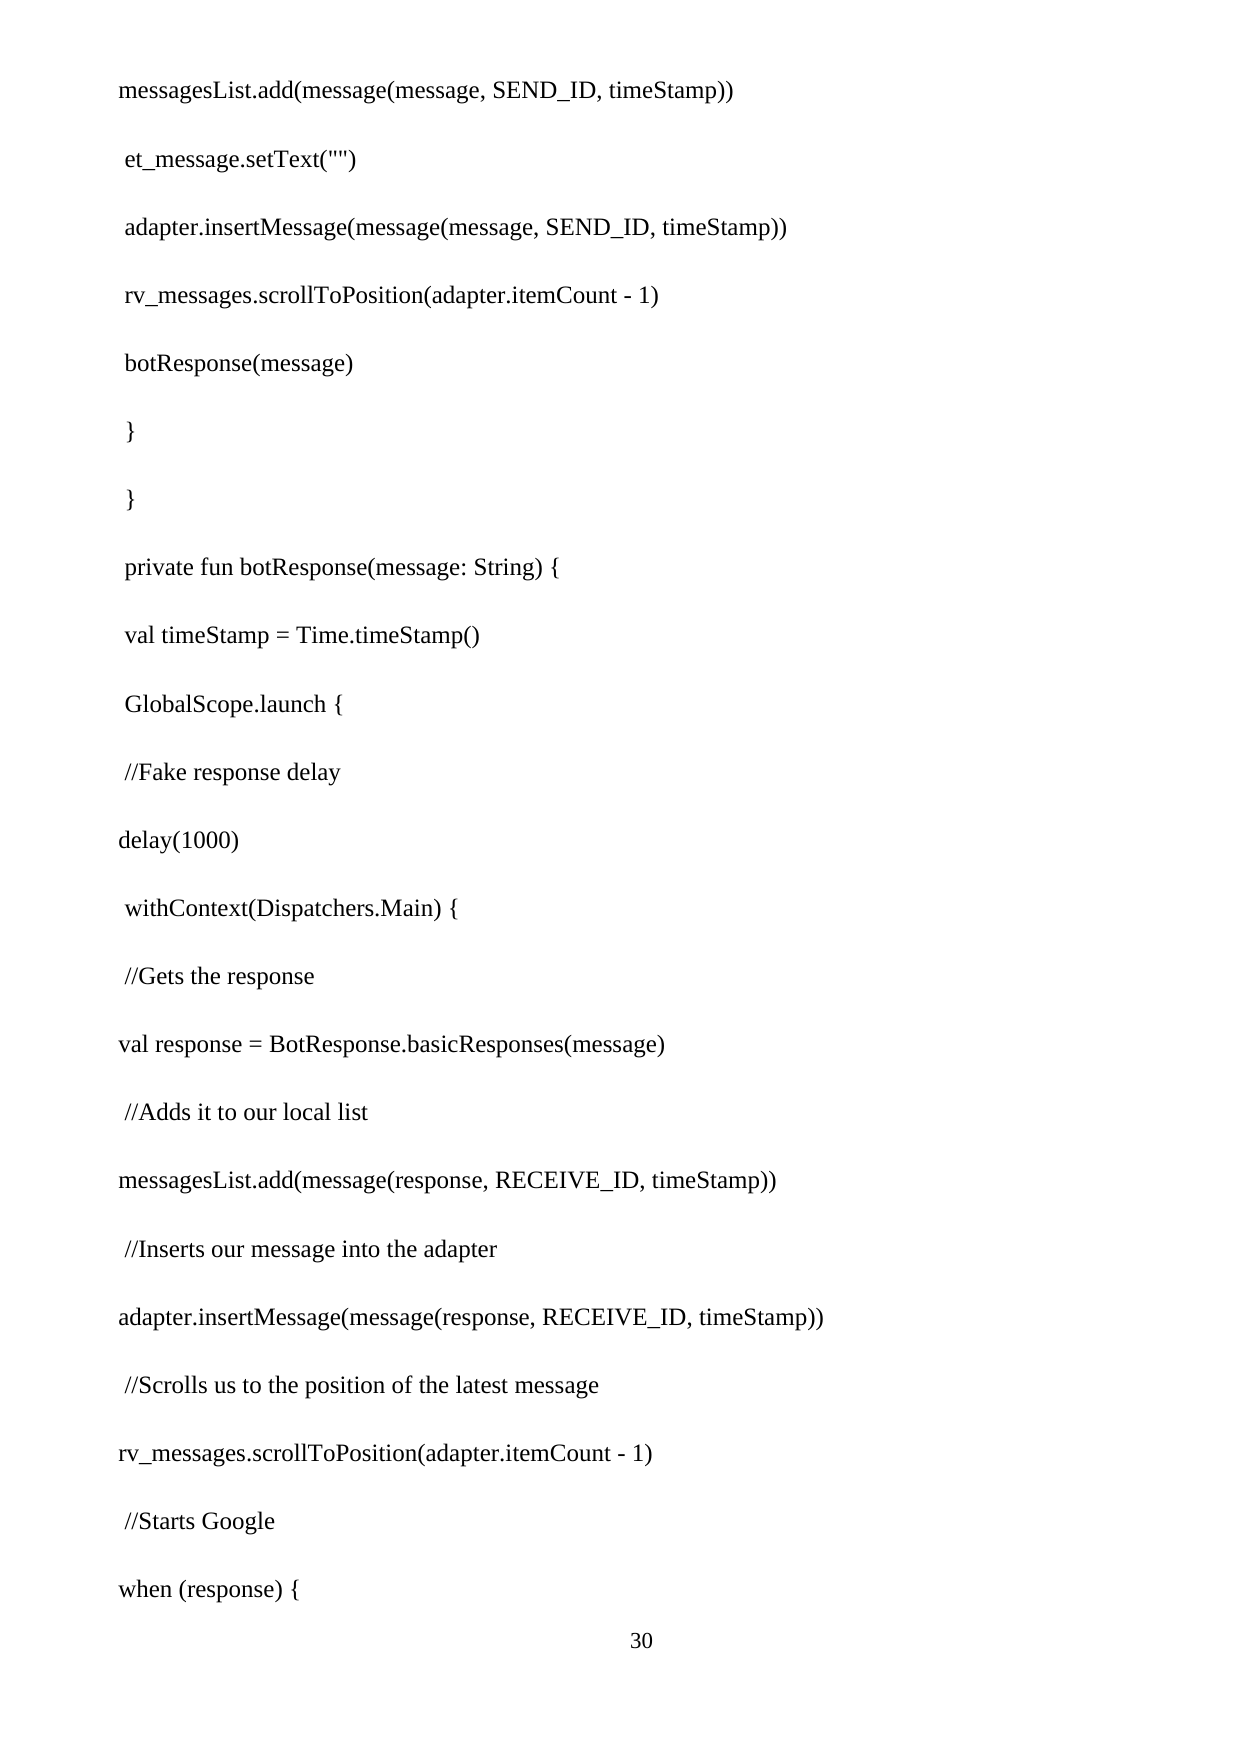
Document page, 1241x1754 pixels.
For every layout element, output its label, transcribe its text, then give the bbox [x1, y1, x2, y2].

text when (response) { [118, 1574, 1164, 1603]
text } [118, 416, 1164, 445]
text GlobalScope.launch { [118, 689, 1164, 717]
text adapter.insertMessage(message(response, RECEIVE_ID, timeStamp)) [118, 1302, 1164, 1331]
text //Starts Google [118, 1506, 1164, 1535]
text rv_messages.scrollToPosition(adapter.itemCount - 1) [118, 1438, 1164, 1467]
text //Inserts our message into the adapter [118, 1234, 1164, 1262]
text messagesList.add(message(response, RECEIVE_ID, timeStamp)) [118, 1166, 1164, 1194]
text val response = BotResponse.basicResponses(message) [118, 1029, 1164, 1058]
text } [118, 484, 1164, 513]
text withContext(Dispatchers.Main) { [118, 893, 1164, 922]
text et_message.setText("") [118, 144, 1164, 172]
text val timeStamp = Time.timeStamp() [118, 621, 1164, 649]
text botResponse(message) [118, 348, 1164, 377]
text delay(1000) [118, 825, 1164, 854]
text private fun botResponse(message: String) { [118, 552, 1164, 581]
text //Fake response delay [118, 757, 1164, 786]
text //Adds it to our local list [118, 1097, 1164, 1126]
text adapter.insertMessage(message(message, SEND_ID, timeStamp)) [118, 212, 1164, 241]
text rv_messages.scrollToPosition(adapter.itemCount - 1) [118, 280, 1164, 309]
text //Scrolls us to the position of the latest message [118, 1370, 1164, 1399]
text //Gets the response [118, 961, 1164, 990]
text messagesList.add(message(message, SEND_ID, timeStamp)) [118, 76, 1164, 104]
